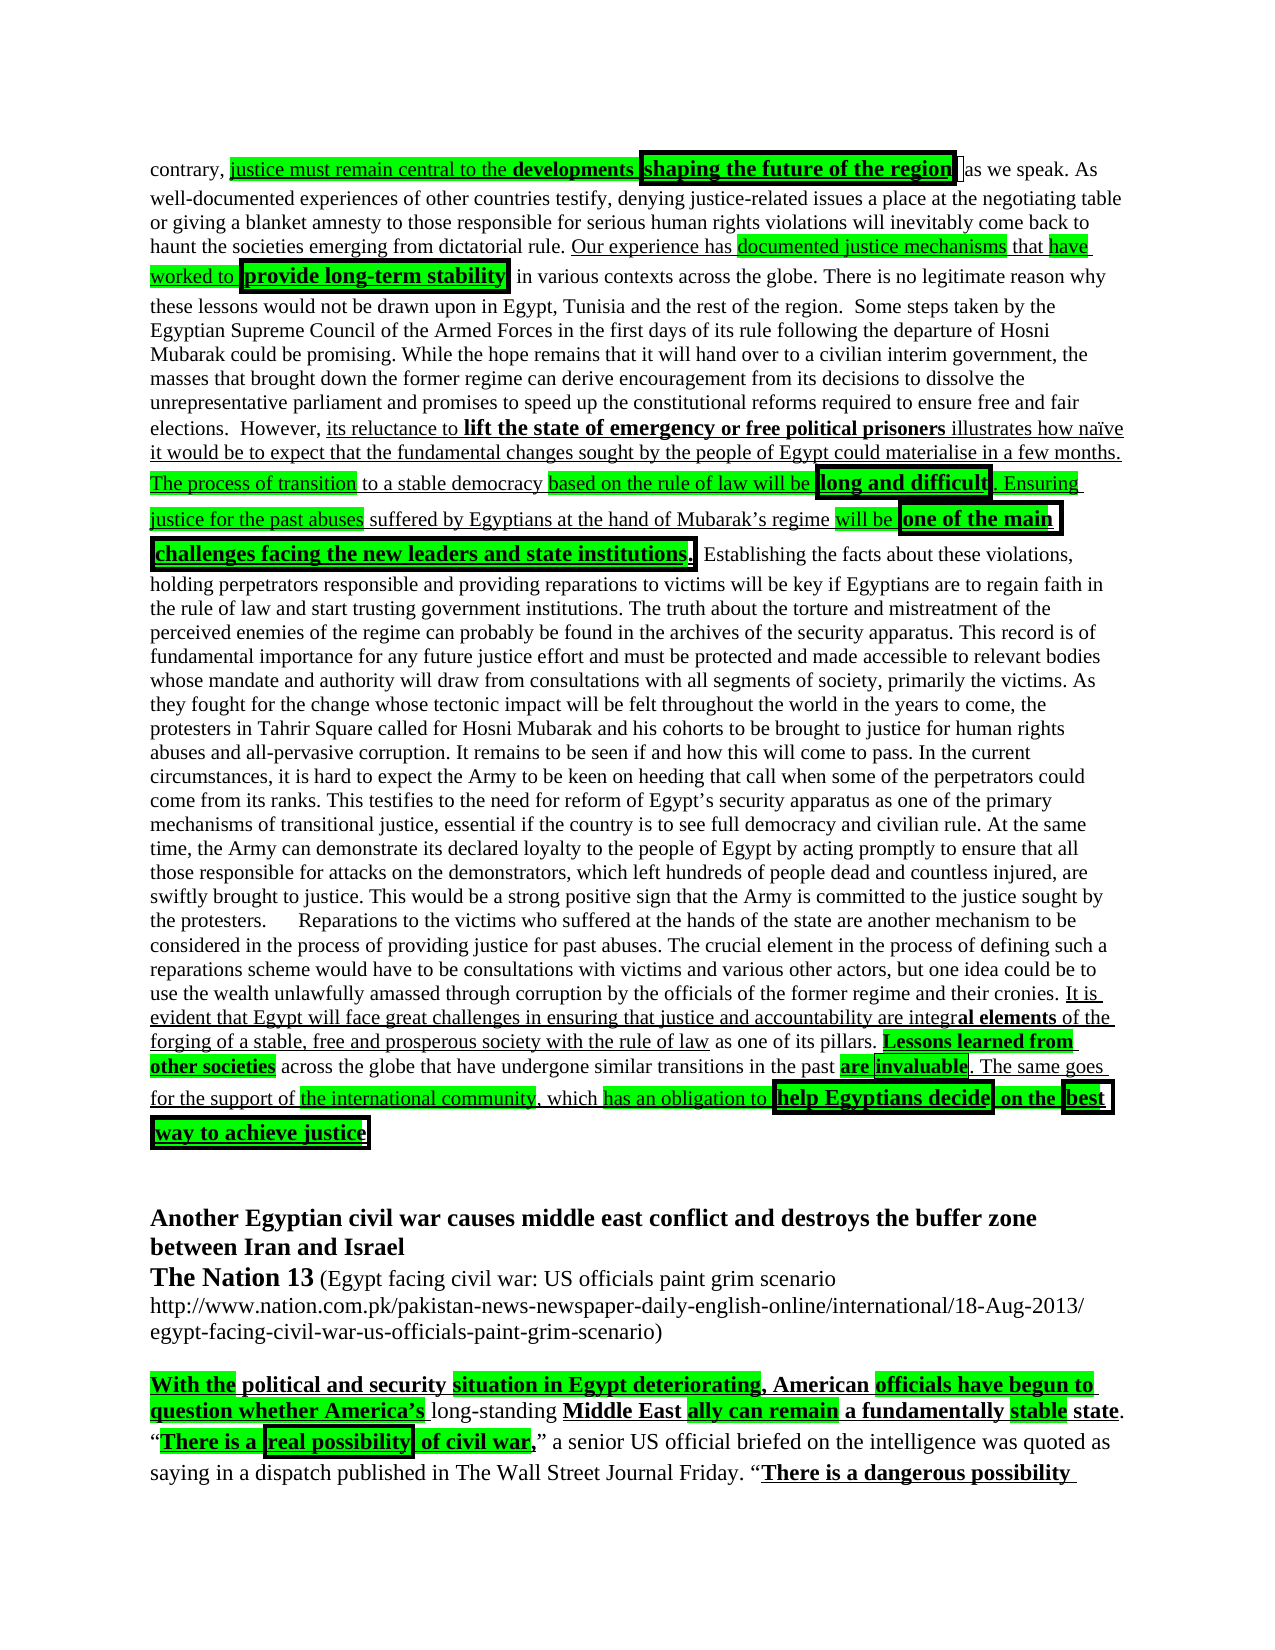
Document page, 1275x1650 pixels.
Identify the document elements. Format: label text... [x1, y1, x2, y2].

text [150, 150, 1125, 1150]
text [150, 1371, 1125, 1486]
text The Nation 13 (Egypt facing civil war: US officials paint grim scenario http://www.nation.com.pk/pakistan-news-newspaper-daily-english-online/international/18-Aug-2013/egypt-facing-civil-war-us-officials-paint-grim-scenario) [150, 1261, 1125, 1344]
text Another Egyptian civil war causes middle east conflict and destroys the buffer zone between Iran and Israel [150, 1203, 1125, 1261]
